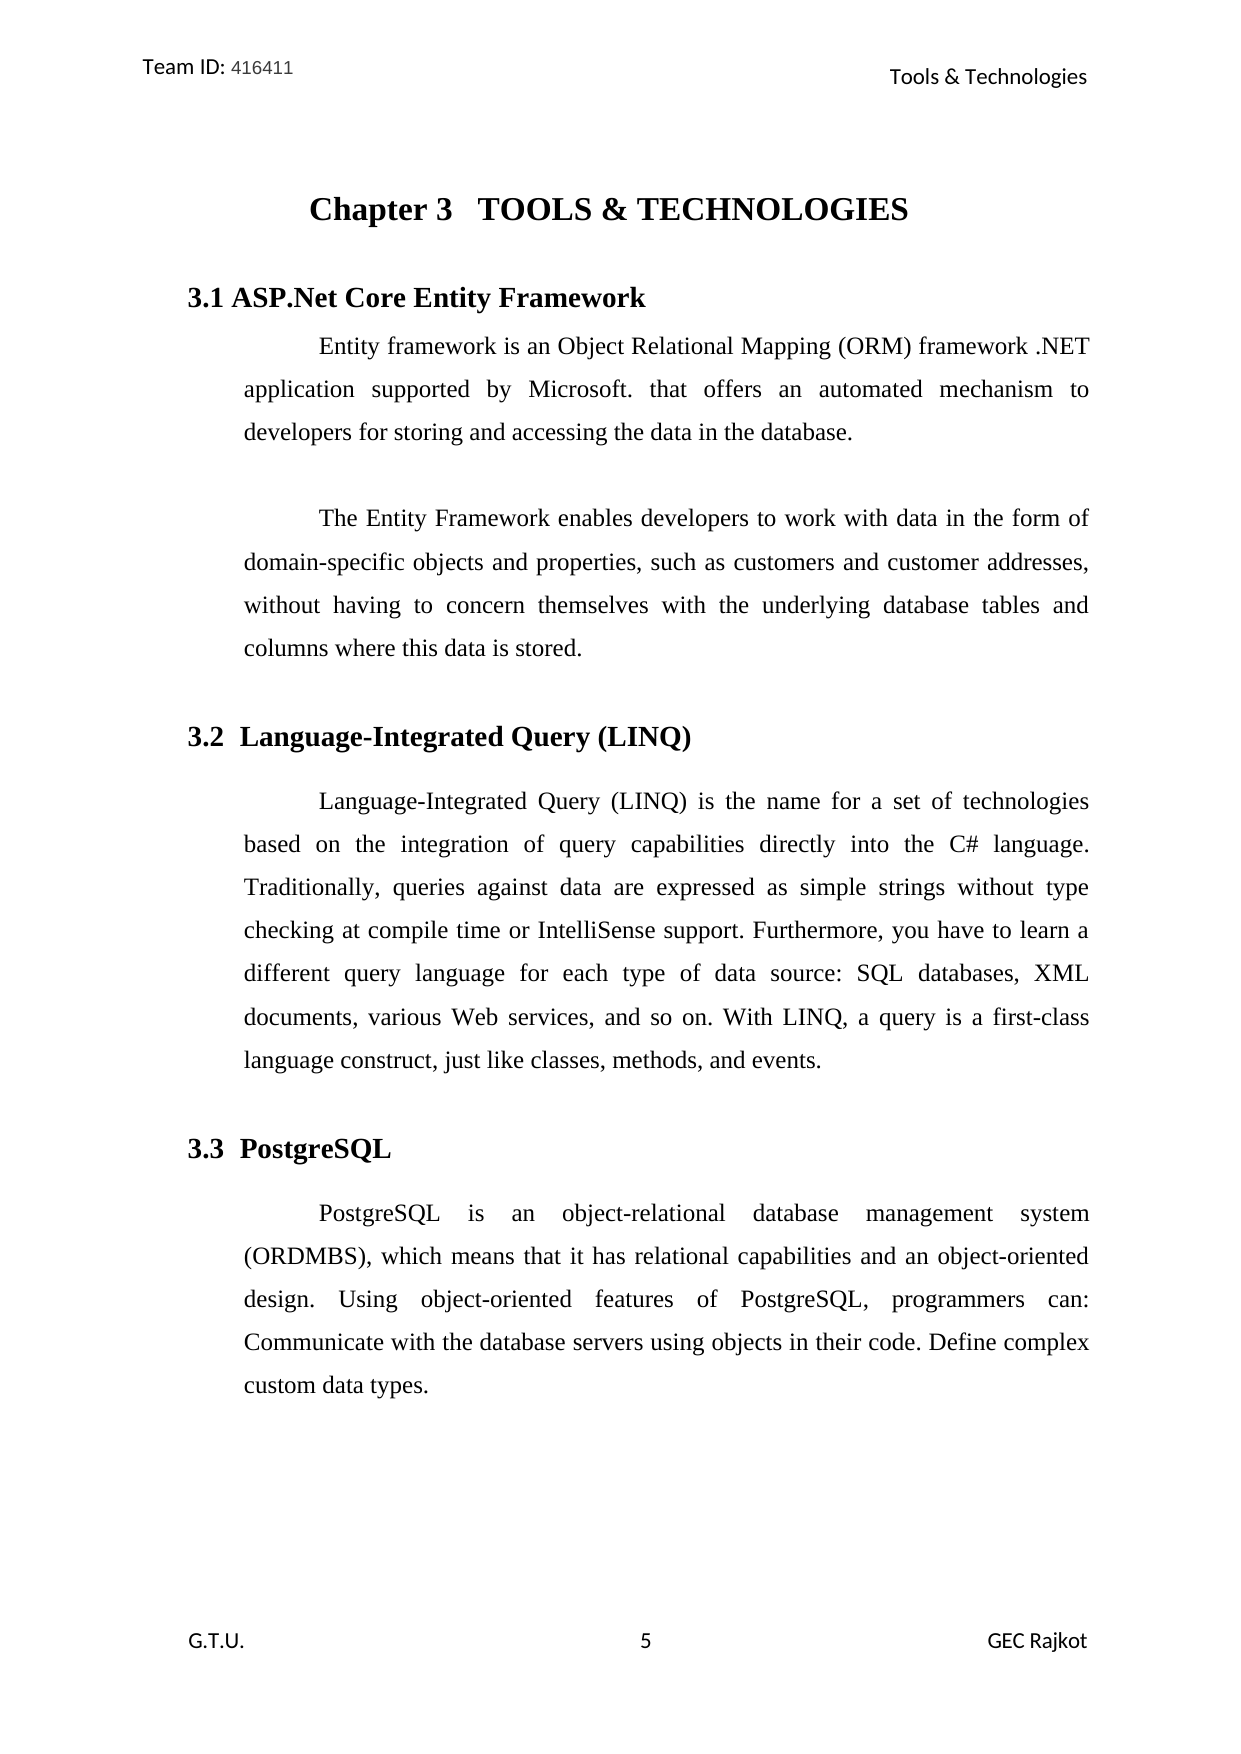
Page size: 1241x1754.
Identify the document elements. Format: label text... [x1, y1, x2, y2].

list PostgreSQL [187, 1131, 1090, 1164]
text Language-Integrated Query (LINQ) is the name for a set of technologies based on the integration of query capabilities directly into the C# language. Traditionally, queries against data are expressed as simple strings without type checking at compile time or IntelliSense support. Furthermore, you have to learn a different query language for each type of data source: SQL databases, XML documents, various Web services, and so on. With LINQ, a query is a first-class language construct, just like classes, methods, and events. [244, 786, 1090, 1073]
text The Entity Framework enables developers to work with data in the form of domain-specific objects and properties, such as customers and customer addresses, without having to concern themselves with the underlying database tables and columns where this data is stored. [244, 503, 1090, 662]
list Language-Integrated Query (LINQ) [187, 719, 1090, 753]
text 3.1 ASP.Net Core Entity Framework [187, 281, 1090, 314]
text PostgreSQL is an object-relational database management system (ORDMBS), which means that it has relational capabilities and an object-oriented design. Using object-oriented features of PostgreSQL, programmers can: Communicate with the database servers using objects in their code. Define complex custom data types. [244, 1198, 1090, 1399]
subtitle Chapter 3 TOOLS & TECHNOLOGIES [129, 189, 1089, 228]
text Entity framework is an Object Relational Mapping (ORM) framework .NET application supported by Microsoft. that offers an automated mechanism to developers for storing and accessing the data in the database. [244, 331, 1090, 446]
